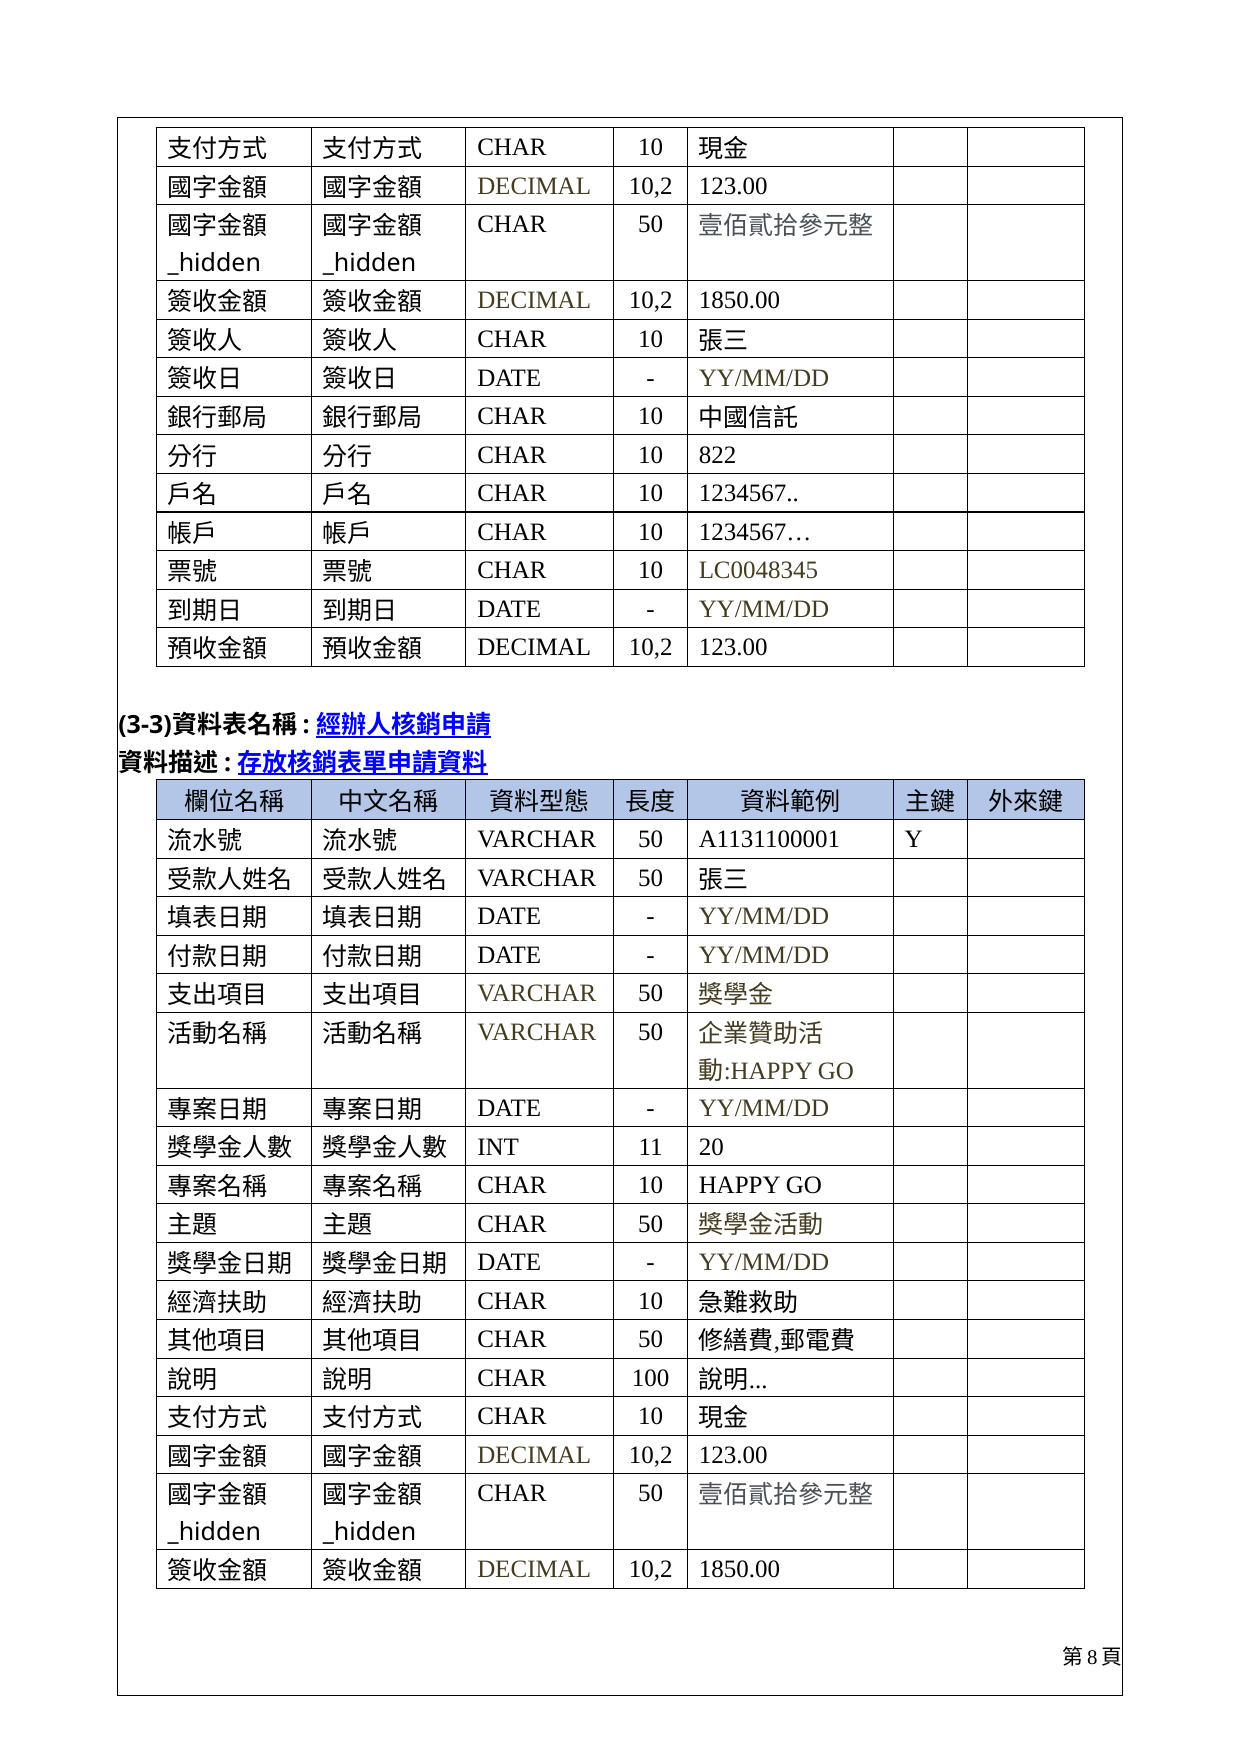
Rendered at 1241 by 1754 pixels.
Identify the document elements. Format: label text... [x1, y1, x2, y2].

table_cell [894, 513, 967, 550]
table_cell - [614, 590, 687, 627]
table_cell 國字金額 [157, 1436, 311, 1473]
table_cell 10 [614, 435, 687, 473]
table_cell 到期日 [157, 590, 311, 627]
table_cell 企業贊助活動:HAPPY GO [688, 1013, 893, 1088]
table_cell 簽收人 [312, 320, 465, 357]
table_cell DECIMAL [466, 167, 613, 204]
table_cell 支出項目 [312, 974, 465, 1012]
table_cell 獎學金 [688, 974, 893, 1012]
table_cell DATE [466, 590, 613, 627]
table_cell 50 [614, 974, 687, 1012]
table_cell 簽收日 [312, 358, 465, 396]
table_cell 經濟扶助 [157, 1281, 311, 1319]
table_cell 中國信託 [688, 397, 893, 434]
table_cell [894, 1281, 967, 1319]
table_cell [968, 1474, 1084, 1549]
table_cell 123.00 [688, 1436, 893, 1473]
table_cell [968, 1550, 1084, 1588]
table_cell 專案日期 [157, 1089, 311, 1126]
table_cell CHAR [466, 1474, 613, 1549]
table_cell 分行 [312, 435, 465, 473]
table_cell 戶名 [312, 474, 465, 511]
table_cell VARCHAR [466, 820, 613, 857]
table_cell [894, 936, 967, 973]
table_cell CHAR [466, 1397, 613, 1434]
table_cell [894, 1397, 967, 1434]
table_cell 10 [614, 474, 687, 511]
table_cell [894, 1166, 967, 1203]
table_cell CHAR [466, 435, 613, 473]
table_cell - [614, 358, 687, 396]
table_cell A1131100001 [688, 820, 893, 857]
table_cell 國字金額 [157, 167, 311, 204]
table_cell 1234567.. [688, 474, 893, 511]
table_cell 國字金額 [312, 167, 465, 204]
table_cell CHAR [466, 551, 613, 588]
table_cell 10,2 [614, 1550, 687, 1588]
table_cell 到期日 [312, 590, 465, 627]
table_cell CHAR [466, 1166, 613, 1203]
table_cell 專案名稱 [312, 1166, 465, 1203]
table_cell 簽收日 [157, 358, 311, 396]
table_cell DECIMAL [466, 1436, 613, 1473]
table_cell [968, 1359, 1084, 1396]
table_cell 支付方式 [312, 1397, 465, 1434]
table_cell 獎學金日期 [157, 1243, 311, 1280]
table_cell - [614, 936, 687, 973]
table_cell VARCHAR [466, 974, 613, 1012]
table_cell 支付方式 [312, 128, 465, 166]
table_cell 50 [614, 1474, 687, 1549]
table_cell [894, 1550, 967, 1588]
table_cell 張三 [688, 320, 893, 357]
table_cell 受款人姓名 [157, 859, 311, 896]
table_cell CHAR [466, 513, 613, 550]
table_cell - [614, 1089, 687, 1126]
table_cell YY/MM/DD [688, 936, 893, 973]
table_cell CHAR [466, 474, 613, 511]
table_cell 票號 [312, 551, 465, 588]
table_cell 急難救助 [688, 1281, 893, 1319]
table_cell 11 [614, 1127, 687, 1165]
table_cell 獎學金日期 [312, 1243, 465, 1280]
table_cell 1234567… [688, 513, 893, 550]
table_cell CHAR [466, 397, 613, 434]
table_cell 支出項目 [157, 974, 311, 1012]
table_cell [968, 397, 1084, 434]
table_cell [968, 513, 1084, 550]
table_cell CHAR [466, 1204, 613, 1242]
table_cell [894, 1359, 967, 1396]
table_cell [968, 1243, 1084, 1280]
table_cell 1850.00 [688, 1550, 893, 1588]
table_cell [894, 1204, 967, 1242]
table_cell 822 [688, 435, 893, 473]
table_cell [894, 320, 967, 357]
table_cell 填表日期 [312, 897, 465, 934]
table_cell 活動名稱 [312, 1013, 465, 1088]
table_cell [968, 1127, 1084, 1165]
table_cell 10 [614, 551, 687, 588]
table_cell [894, 590, 967, 627]
table_cell 銀行郵局 [312, 397, 465, 434]
table_cell 主題 [312, 1204, 465, 1242]
table_cell 簽收金額 [157, 1550, 311, 1588]
table_cell [968, 1281, 1084, 1319]
table_cell YY/MM/DD [688, 897, 893, 934]
table_cell [968, 551, 1084, 588]
table_cell [968, 1436, 1084, 1473]
table_cell HAPPY GO [688, 1166, 893, 1203]
table_cell 50 [614, 1320, 687, 1357]
table_cell 活動名稱 [157, 1013, 311, 1088]
table_cell 10,2 [614, 167, 687, 204]
table_cell 國字金額 [312, 1436, 465, 1473]
table_cell [894, 1320, 967, 1357]
table_cell 說明 [312, 1359, 465, 1396]
table_cell 填表日期 [157, 897, 311, 934]
table_cell DATE [466, 936, 613, 973]
table_header 欄位名稱 [157, 780, 311, 819]
table_cell 123.00 [688, 167, 893, 204]
table_cell YY/MM/DD [688, 358, 893, 396]
table_cell 專案名稱 [157, 1166, 311, 1203]
table_cell DATE [466, 358, 613, 396]
table_cell 預收金額 [312, 628, 465, 666]
table_cell 說明 [157, 1359, 311, 1396]
table_cell [894, 628, 967, 666]
table_cell [894, 859, 967, 896]
table_cell 現金 [688, 1397, 893, 1434]
table_cell [894, 205, 967, 280]
table_header 資料範例 [688, 780, 893, 819]
table_cell [894, 1436, 967, 1473]
table_cell 票號 [157, 551, 311, 588]
table_cell LC0048345 [688, 551, 893, 588]
table_cell 1850.00 [688, 281, 893, 319]
table_cell [968, 1166, 1084, 1203]
table_cell 國字金額_hidden [312, 205, 465, 280]
table_cell 10 [614, 1281, 687, 1319]
table_cell [894, 397, 967, 434]
table_cell DECIMAL [466, 1550, 613, 1588]
table_cell 流水號 [157, 820, 311, 857]
table_header 長度 [614, 780, 687, 819]
table_cell [968, 320, 1084, 357]
table_cell 專案日期 [312, 1089, 465, 1126]
table_cell [894, 1243, 967, 1280]
table_cell [968, 205, 1084, 280]
table_cell 123.00 [688, 628, 893, 666]
table_cell [968, 590, 1084, 627]
table_cell 簽收人 [157, 320, 311, 357]
table_cell 支付方式 [157, 1397, 311, 1434]
table_cell 10 [614, 128, 687, 166]
table_cell 銀行郵局 [157, 397, 311, 434]
table_cell [968, 1013, 1084, 1088]
table_cell 50 [614, 859, 687, 896]
table_cell [968, 897, 1084, 934]
table_cell 50 [614, 820, 687, 857]
table_cell [968, 974, 1084, 1012]
table_cell DATE [466, 1243, 613, 1280]
table_cell [968, 474, 1084, 511]
table_cell DECIMAL [466, 628, 613, 666]
table_cell 獎學金人數 [312, 1127, 465, 1165]
table_cell YY/MM/DD [688, 1089, 893, 1126]
table_cell [894, 1013, 967, 1088]
table_cell 支付方式 [157, 128, 311, 166]
table_cell [894, 551, 967, 588]
table_cell 50 [614, 205, 687, 280]
table_cell CHAR [466, 320, 613, 357]
table_cell [968, 1089, 1084, 1126]
table_cell [968, 859, 1084, 896]
table_header 主鍵 [894, 780, 967, 819]
table_cell [894, 1089, 967, 1126]
table_cell 10 [614, 1397, 687, 1434]
table_cell CHAR [466, 205, 613, 280]
text (3-3)資料表名稱 : 經辦人核銷申請 [118, 704, 1122, 742]
table_cell CHAR [466, 128, 613, 166]
table_cell [894, 974, 967, 1012]
table_cell [894, 358, 967, 396]
table_cell [894, 167, 967, 204]
table_cell 說明... [688, 1359, 893, 1396]
table_cell 10 [614, 513, 687, 550]
table_cell [968, 167, 1084, 204]
table_cell [894, 1474, 967, 1549]
table_cell 帳戶 [312, 513, 465, 550]
table_cell 受款人姓名 [312, 859, 465, 896]
table_cell 張三 [688, 859, 893, 896]
table_header 中文名稱 [312, 780, 465, 819]
table_cell [968, 1204, 1084, 1242]
table_cell 經濟扶助 [312, 1281, 465, 1319]
table_cell 國字金額_hidden [157, 1474, 311, 1549]
table_cell 戶名 [157, 474, 311, 511]
table_cell 流水號 [312, 820, 465, 857]
table_cell 國字金額_hidden [157, 205, 311, 280]
table_cell [968, 628, 1084, 666]
table_cell 10 [614, 397, 687, 434]
table_cell [894, 128, 967, 166]
table_cell YY/MM/DD [688, 590, 893, 627]
table_cell CHAR [466, 1281, 613, 1319]
table_cell CHAR [466, 1320, 613, 1357]
table_cell [968, 358, 1084, 396]
table_cell 帳戶 [157, 513, 311, 550]
table_cell 簽收金額 [157, 281, 311, 319]
table_cell Y [894, 820, 967, 857]
table_cell [968, 435, 1084, 473]
table_cell YY/MM/DD [688, 1243, 893, 1280]
table_cell 20 [688, 1127, 893, 1165]
table_cell 100 [614, 1359, 687, 1396]
table_cell 50 [614, 1013, 687, 1088]
table_cell [968, 281, 1084, 319]
table_cell 付款日期 [157, 936, 311, 973]
table_cell [894, 281, 967, 319]
table_cell 10 [614, 1166, 687, 1203]
table_cell [968, 1397, 1084, 1434]
table_cell 預收金額 [157, 628, 311, 666]
table_cell 10 [614, 320, 687, 357]
table_header 資料型態 [466, 780, 613, 819]
table_cell 其他項目 [157, 1320, 311, 1357]
table_cell DATE [466, 1089, 613, 1126]
table_cell 國字金額_hidden [312, 1474, 465, 1549]
table_cell [894, 435, 967, 473]
table_cell 10,2 [614, 628, 687, 666]
table_cell [968, 820, 1084, 857]
table_cell 獎學金活動 [688, 1204, 893, 1242]
table_header 外來鍵 [968, 780, 1084, 819]
table_cell [968, 936, 1084, 973]
table_cell CHAR [466, 1359, 613, 1396]
table_cell VARCHAR [466, 859, 613, 896]
table_cell 付款日期 [312, 936, 465, 973]
table_cell DATE [466, 897, 613, 934]
text 資料描述 : 存放核銷表單申請資料 [118, 742, 1122, 779]
table_cell 簽收金額 [312, 281, 465, 319]
table_cell INT [466, 1127, 613, 1165]
table_cell 主題 [157, 1204, 311, 1242]
table_cell 簽收金額 [312, 1550, 465, 1588]
table_cell 獎學金人數 [157, 1127, 311, 1165]
table_cell VARCHAR [466, 1013, 613, 1088]
table_cell 10,2 [614, 281, 687, 319]
table_cell [894, 1127, 967, 1165]
table_cell [894, 897, 967, 934]
table_cell [968, 128, 1084, 166]
table_cell 修繕費,郵電費 [688, 1320, 893, 1357]
table_cell [894, 474, 967, 511]
table_cell [968, 1320, 1084, 1357]
table_cell 10,2 [614, 1436, 687, 1473]
table_cell 50 [614, 1204, 687, 1242]
table_cell 其他項目 [312, 1320, 465, 1357]
table_cell 壹佰貳拾參元整 [688, 205, 893, 280]
table_cell DECIMAL [466, 281, 613, 319]
table_cell 現金 [688, 128, 893, 166]
table_cell - [614, 1243, 687, 1280]
table_cell 壹佰貳拾參元整 [688, 1474, 893, 1549]
table_cell 分行 [157, 435, 311, 473]
table_cell - [614, 897, 687, 934]
